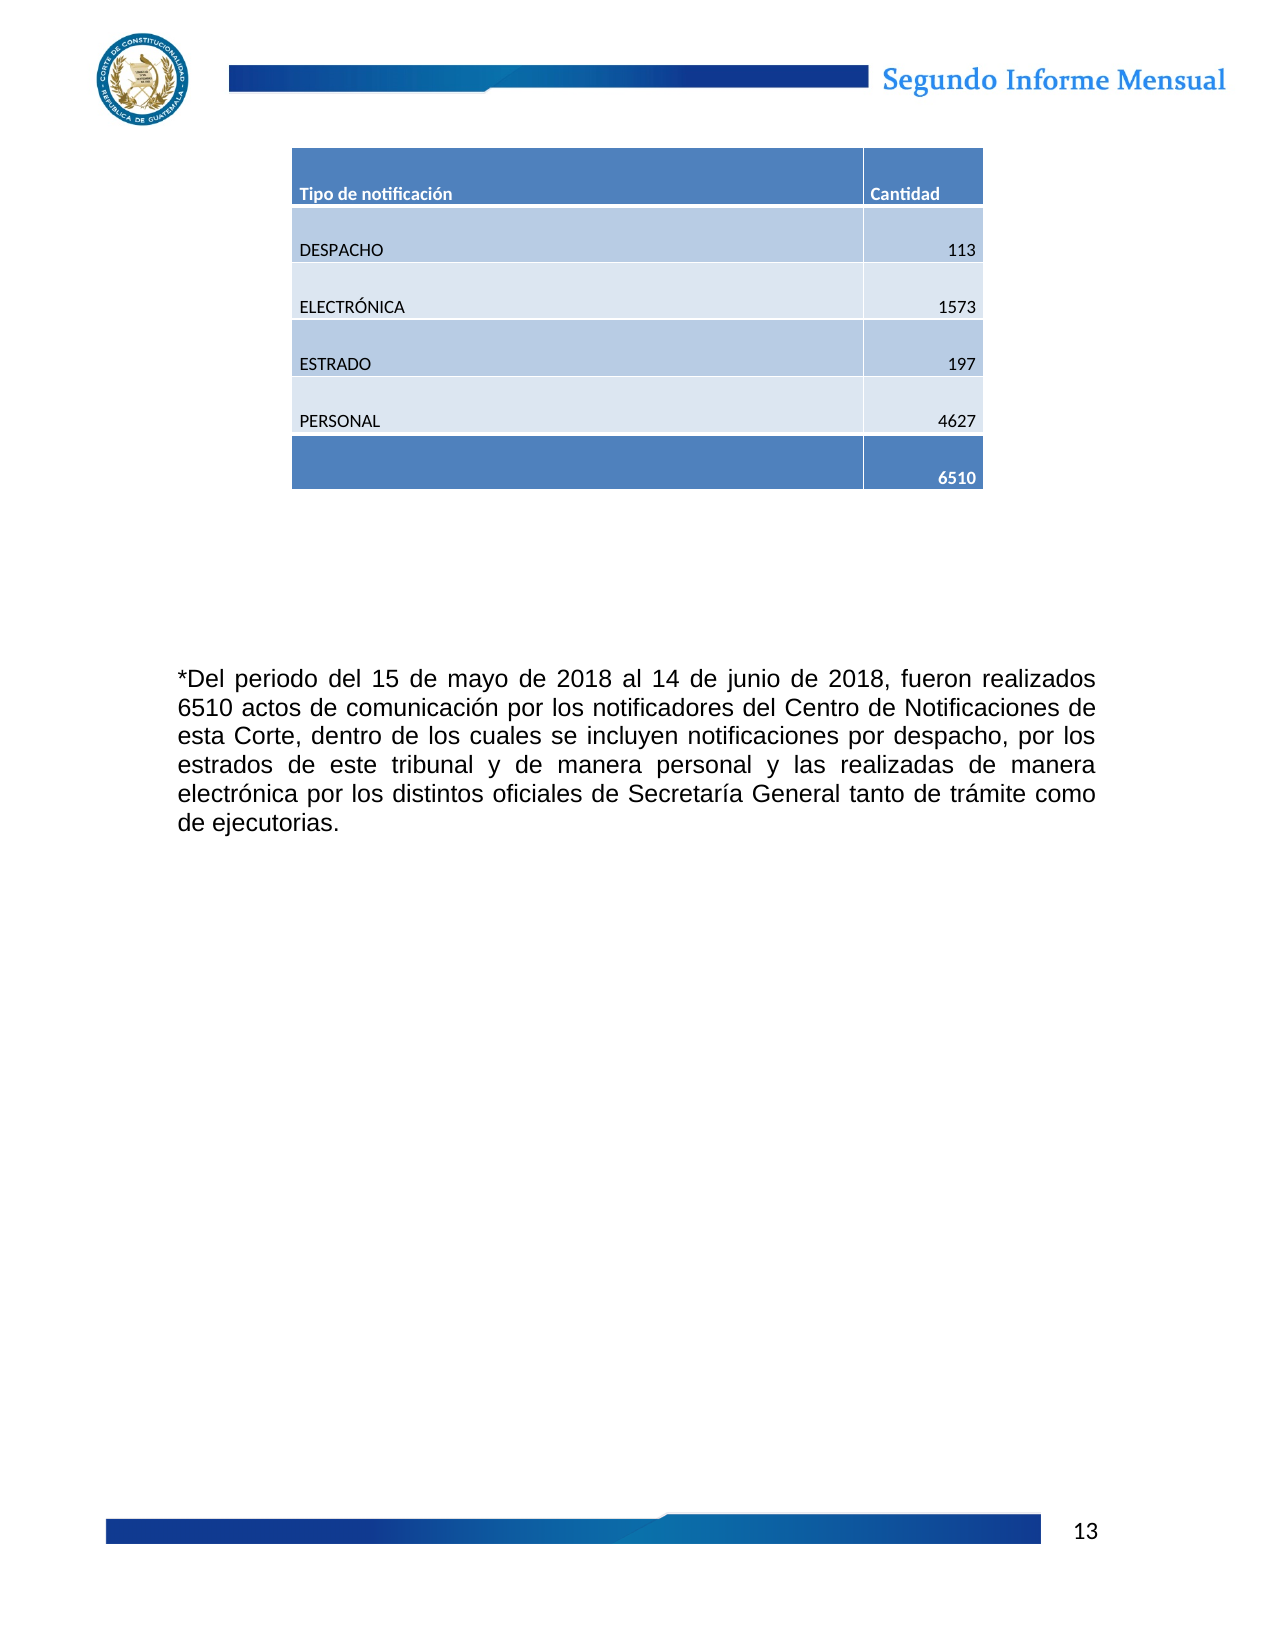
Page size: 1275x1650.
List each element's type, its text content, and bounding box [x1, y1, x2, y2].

text *Del periodo del 15 de mayo de 2018 al 14 de junio de 2018, fueron realizados 6510 actos de comunicación por los notificadores del Centro de Notificaciones de esta Corte, dentro de los cuales se incluyen notificaciones por despacho, por los estrados de este tribunal y de manera personal y las realizadas de manera electrónica por los distintos oficiales de Secretaría General tanto de trámite como de ejecutorias. [177, 664, 1098, 836]
table_header Cantidad [864, 148, 983, 204]
table_cell 4627 [864, 377, 983, 432]
picture [25, 32, 1275, 129]
table_cell 197 [864, 320, 983, 376]
table_cell 1573 [864, 263, 983, 318]
table_cell DESPACHO [292, 208, 863, 262]
table_header Tipo de notificación [292, 148, 863, 204]
table_cell [292, 436, 863, 489]
picture [0, 1487, 1141, 1575]
table_cell ESTRADO [292, 320, 863, 376]
table_cell 113 [864, 208, 983, 262]
table_cell PERSONAL [292, 377, 863, 432]
table_cell 6510 [864, 436, 983, 489]
table_cell ELECTRÓNICA [292, 263, 863, 318]
